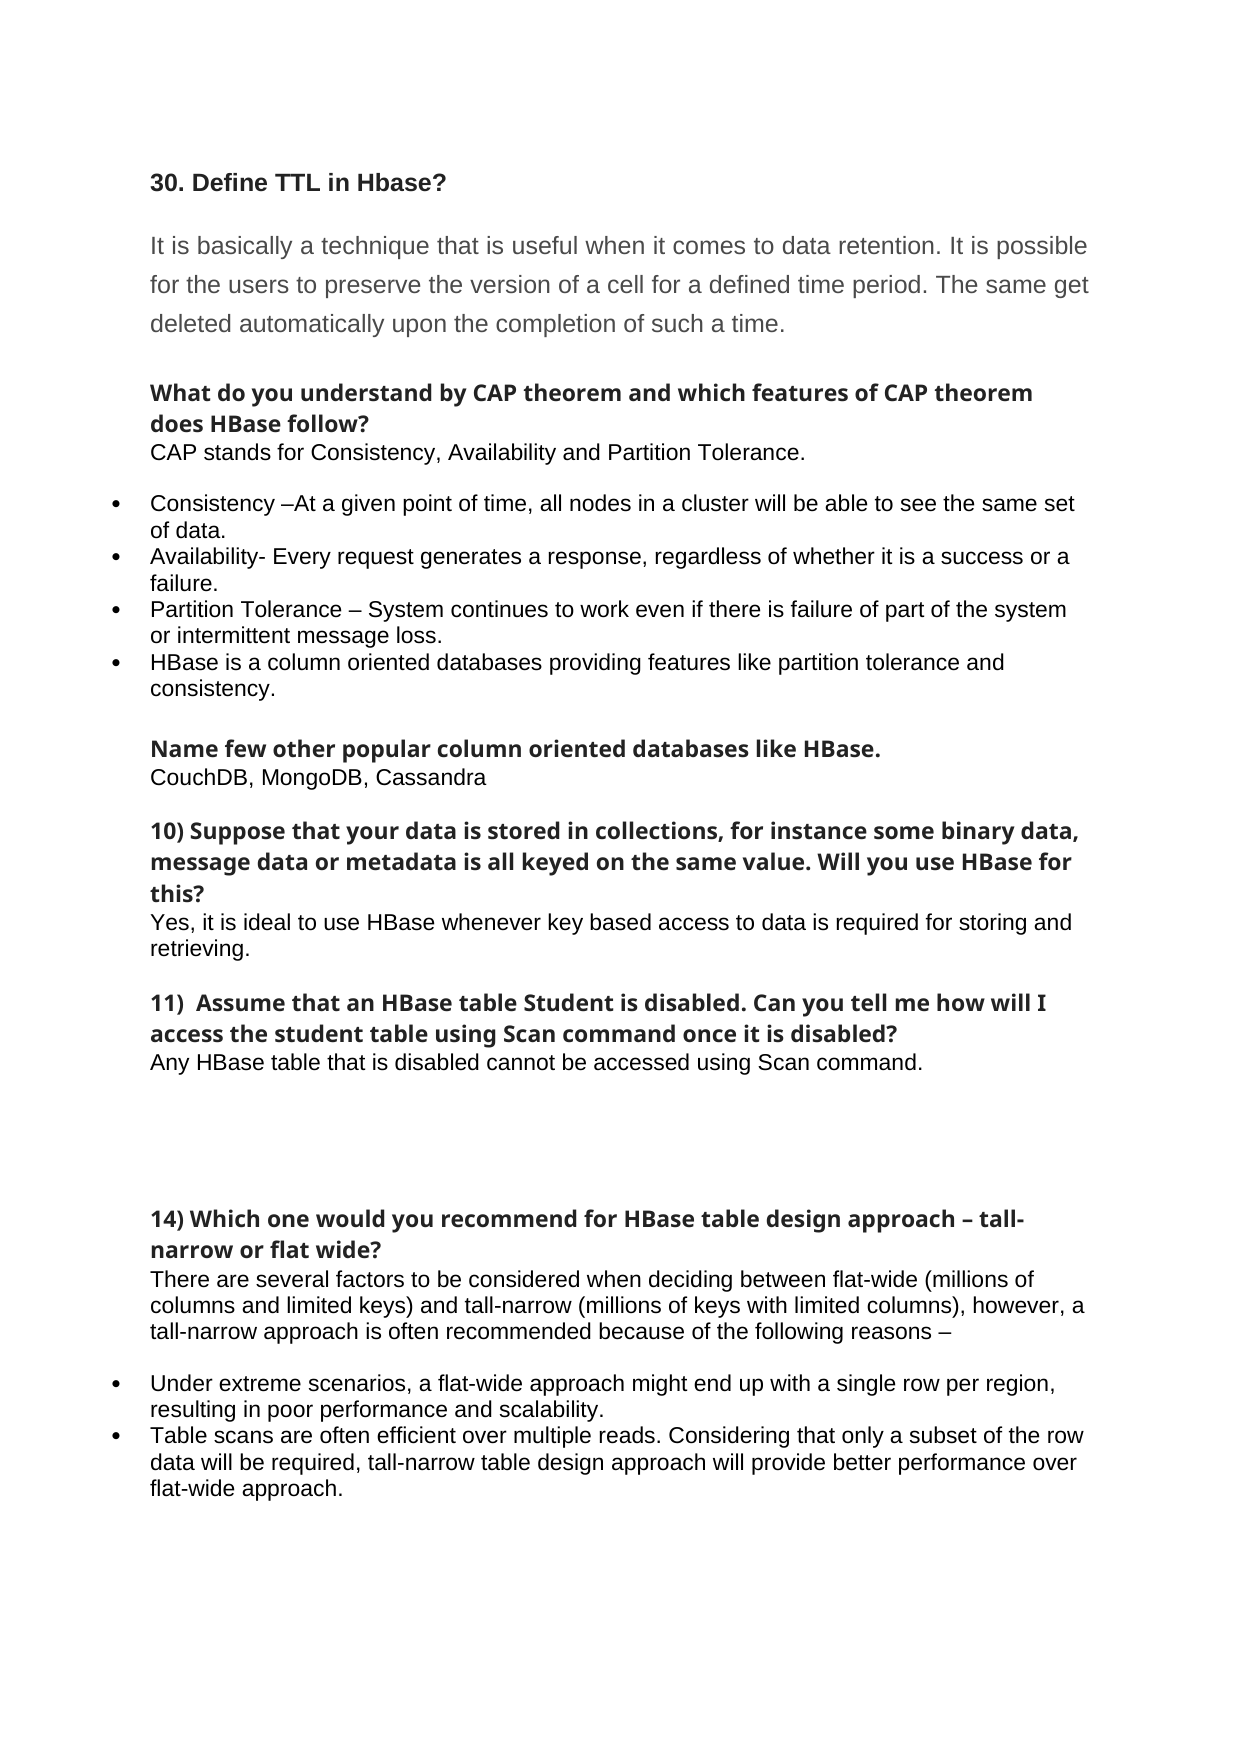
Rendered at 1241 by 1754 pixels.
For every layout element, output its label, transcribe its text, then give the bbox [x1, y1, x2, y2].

text Any HBase table that is disabled cannot be accessed using Scan command. [150, 1049, 1090, 1075]
text Yes, it is ideal to use HBase whenever key based access to data is required for storing and retrieving. [150, 909, 1090, 962]
list Under extreme scenarios, a flat-wide approach might end up with a single row per region, resulting in poor performance and scalability. [112, 1370, 1090, 1422]
text 10) Suppose that your data is stored in collections, for instance some binary data, message data or metadata is all keyed on the same value. Will you use HBase for this? [150, 815, 1090, 909]
text 14) Which one would you recommend for HBase table design approach – tall-narrow or flat wide? [150, 1203, 1090, 1266]
list Partition Tolerance – System continues to work even if there is failure of part of the system or intermittent message loss. [112, 596, 1090, 648]
text Name few other popular column oriented databases like HBase. [150, 732, 1090, 764]
list Table scans are often efficient over multiple reads. Considering that only a subset of the row data will be required, tall-narrow table design approach will provide better performance over flat-wide approach. [112, 1422, 1090, 1501]
list Consistency –At a given point of time, all nodes in a cluster will be able to see the same set of data. [112, 490, 1090, 543]
text What do you understand by CAP theorem and which features of CAP theorem does HBase follow? [150, 377, 1090, 439]
text CouchDB, MongoDB, Cassandra [150, 764, 1090, 790]
text 11) Assume that an HBase table Student is disabled. Can you tell me how will I access the student table using Scan command once it is disabled? [150, 987, 1090, 1049]
text There are several factors to be considered when deciding between flat-wide (millions of columns and limited keys) and tall-narrow (millions of keys with limited columns), however, a tall-narrow approach is often recommended because of the following reasons – [150, 1266, 1090, 1345]
text CAP stands for Consistency, Availability and Partition Tolerance. [150, 439, 1090, 465]
text It is basically a technique that is useful when it comes to data retention. It is possible for the users to preserve the version of a cell for a defined time period. The same get deleted automatically upon the completion of such a time. [150, 220, 1090, 337]
list HBase is a column oriented databases providing features like partition tolerance and consistency. [112, 648, 1090, 701]
subtitle 30. Define TTL in Hbase? [150, 150, 1090, 197]
list Availability- Every request generates a response, regardless of whether it is a success or a failure. [112, 543, 1090, 596]
